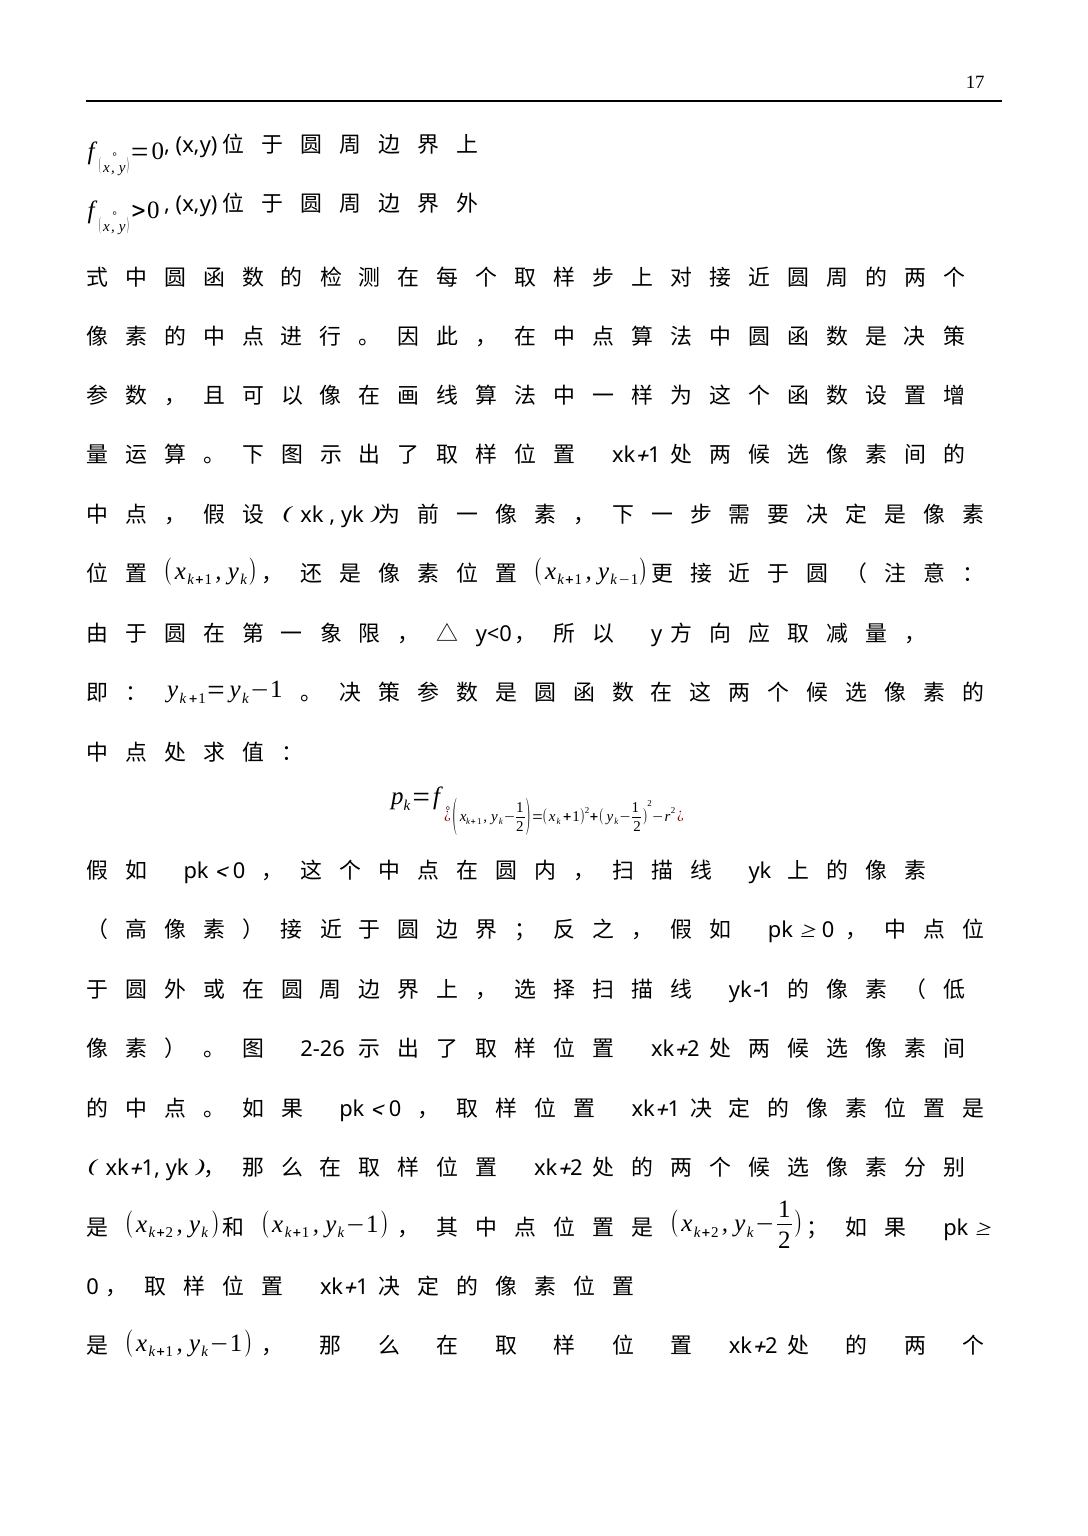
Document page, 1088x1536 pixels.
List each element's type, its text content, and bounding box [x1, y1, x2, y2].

text , (x,y)位于圆周边界上 [86, 127, 1001, 186]
text , (x,y)位于圆周边界外 [86, 186, 1001, 246]
text 式中圆函数的检测在每个取样步上对接近圆周的两个像素的中点进行。因此，在中点算法中圆函数是决策参数，且可以像在画线算法中一样为这个函数设置增量运算。下图示出了取样位置 xk1 处两候选像素间的中点，假设xk , yk 为前一像素，下一步需要决定是像素位置，还是像素位置更接近于圆（注意：由于圆在第一象限，△y<0，所以 y 方向应取减量，即：。决策参数是圆函数在这两个候选像素的中点处求值： [86, 246, 1001, 780]
